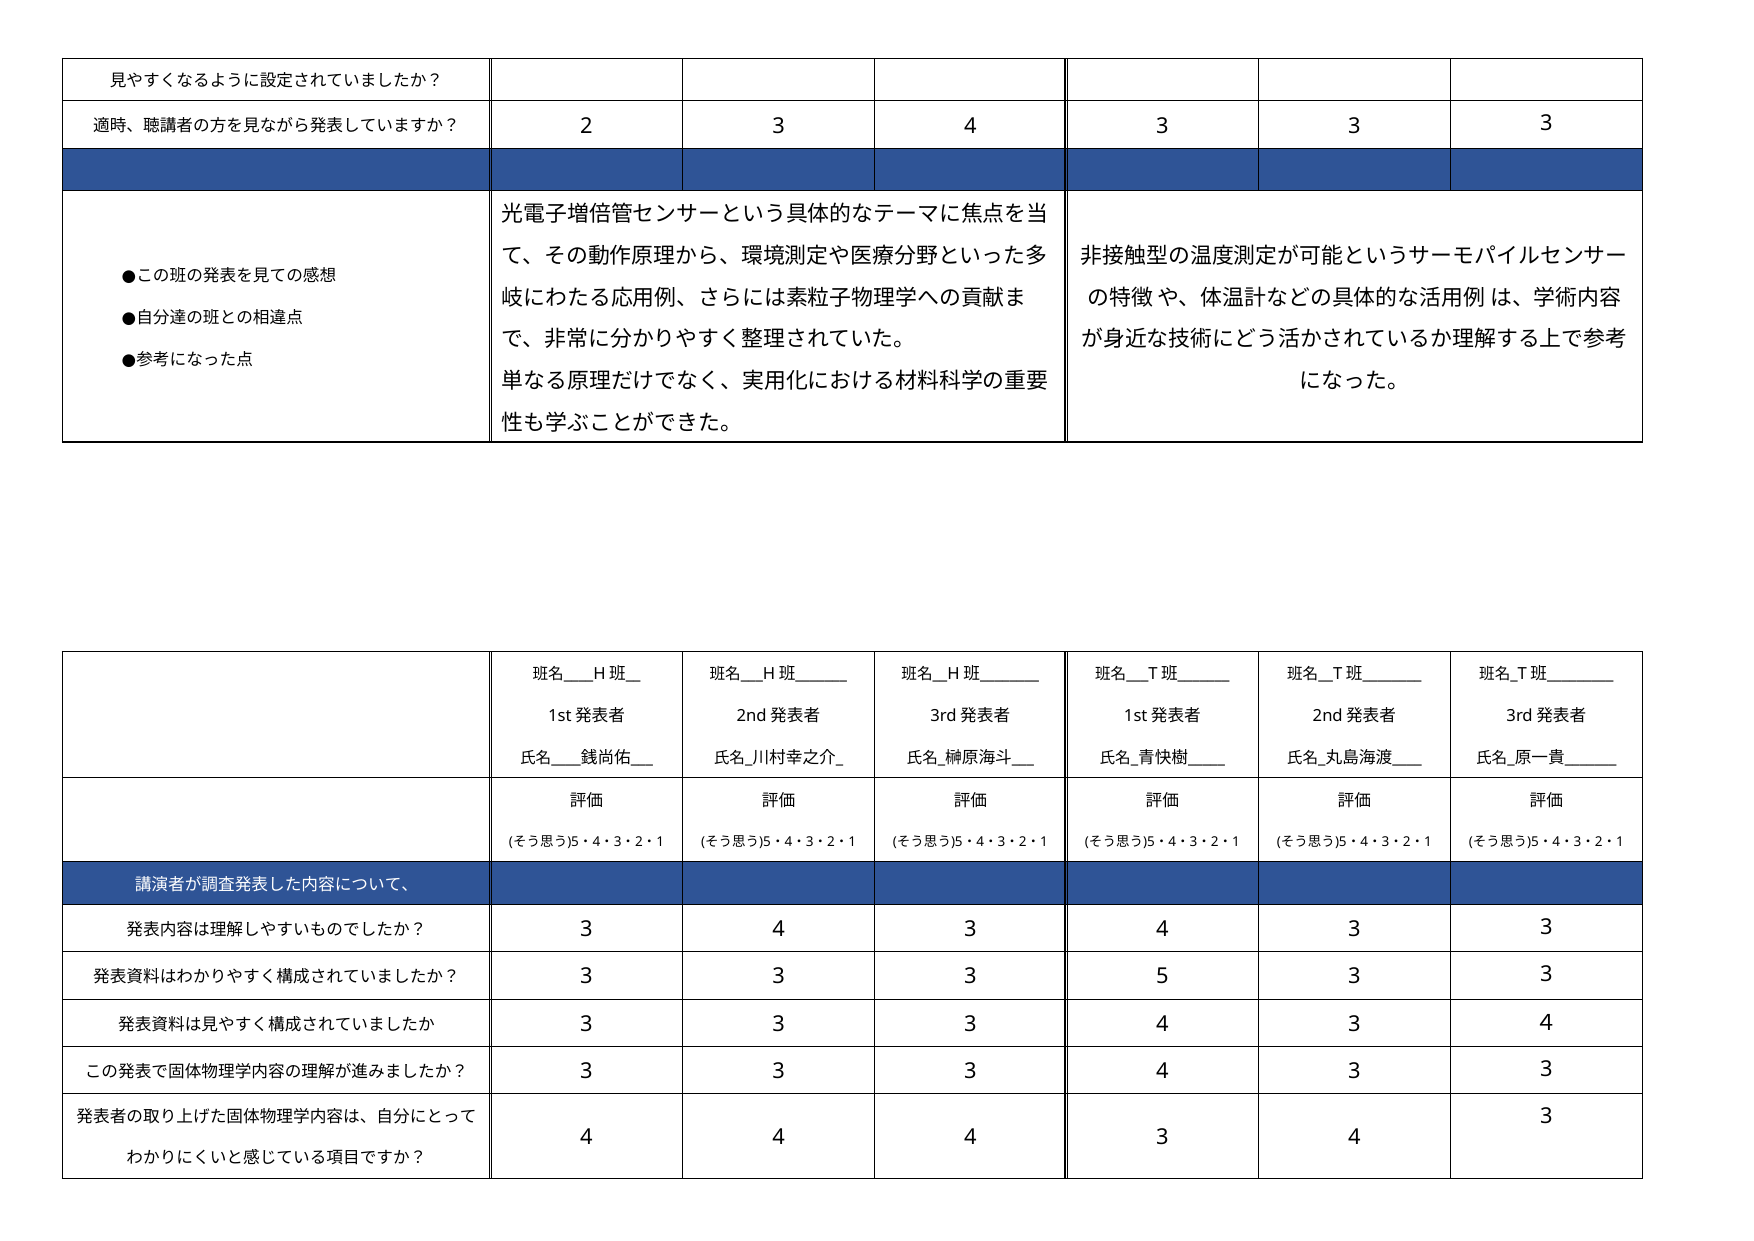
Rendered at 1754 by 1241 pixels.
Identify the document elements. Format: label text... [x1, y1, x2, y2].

table_cell 発表資料は見やすく構成されていましたか [63, 1000, 489, 1046]
table_header 班名___H班_______ 2nd発表者 氏名_川村幸之介_ [683, 652, 874, 777]
table_cell 2 [1451, 59, 1642, 100]
table_cell 3 [683, 1047, 874, 1093]
table_cell 4 [1068, 59, 1258, 100]
table_cell 非接触型の温度測定が可能というサーモパイルセンサーの特徴 や、体温計などの具体的な活用例 は、学術内容が身近な技術にどう活かされているか理解する上で参考になった。 [1068, 191, 1642, 441]
table_cell 講演者が調査発表した内容について、 [63, 862, 489, 904]
table_cell 3 [492, 905, 682, 951]
table_header 班名_T班_________ 3rd発表者 氏名_原一貴_______ [1451, 652, 1642, 777]
table_cell 3 [492, 1047, 682, 1093]
table_cell 4 [683, 905, 874, 951]
table_cell [1068, 862, 1258, 904]
table_cell 3 [1451, 952, 1642, 998]
table_cell 評価 (そう思う)5・4・3・2・1 [875, 778, 1064, 861]
table_cell 光電子増倍管センサーという具体的なテーマに焦点を当て、その動作原理から、環境測定や医療分野といった多岐にわたる応用例、さらには素粒子物理学への貢献まで、非常に分かりやすく整理されていた。 単なる原理だけでなく、実用化における材料科学の重要性も学ぶことができた。 [492, 191, 1064, 441]
table_cell 4 [683, 1094, 874, 1177]
table_cell [63, 149, 489, 190]
table_cell 4 [1068, 1047, 1258, 1093]
table_cell 3 [683, 952, 874, 998]
table_cell 4 [1259, 1094, 1450, 1177]
table_cell 3 [1068, 1094, 1258, 1177]
table_header 班名___T班_______ 1st発表者 氏名_青快樹_____ [1068, 652, 1258, 777]
table_cell 3 [875, 905, 1064, 951]
table_cell 4 [875, 1094, 1064, 1177]
table_cell ３ [683, 59, 874, 100]
table_cell [683, 862, 874, 904]
table_cell 評価 (そう思う)5・4・3・2・1 [1451, 778, 1642, 861]
table_cell 3 [875, 952, 1064, 998]
table_cell [1451, 149, 1642, 190]
table_cell [1259, 149, 1450, 190]
table_cell [63, 778, 489, 861]
table_header 班名__H班________ 3rd発表者 氏名_榊原海斗___ [875, 652, 1064, 777]
table_cell ●この班の発表を見ての感想 ●自分達の班との相違点 ●参考になった点 [63, 191, 489, 441]
table_cell 3 [492, 59, 682, 100]
table_cell 3 [875, 1000, 1064, 1046]
table_cell [492, 862, 682, 904]
table_cell 4 [1068, 905, 1258, 951]
table_cell 3 [1259, 1000, 1450, 1046]
table_cell 発表内容は理解しやすいものでしたか？ [63, 905, 489, 951]
table_cell 3 [875, 1047, 1064, 1093]
table_cell 評価 (そう思う)5・4・3・2・1 [1259, 778, 1450, 861]
table_cell [1068, 149, 1258, 190]
table_cell 3 [1451, 1047, 1642, 1093]
table_cell 3 [875, 59, 1064, 100]
table_cell 3 [1259, 952, 1450, 998]
table_cell [875, 862, 1064, 904]
table_cell 4 [875, 101, 1064, 148]
table_cell 3 [1259, 1047, 1450, 1093]
table_cell 3 [683, 1000, 874, 1046]
table_cell 3 [1451, 101, 1642, 148]
table_cell 発表資料はわかりやすく構成されていましたか？ [63, 952, 489, 998]
table_header 班名____H班__ 1st発表者 氏名____銭尚佑___ [492, 652, 682, 777]
table_cell [1451, 862, 1642, 904]
table_cell 4 [492, 1094, 682, 1177]
table_cell [492, 149, 682, 190]
table_cell 3 [683, 101, 874, 148]
table_cell 発表者の取り上げた固体物理学内容は、自分にとって わかりにくいと感じている項目ですか？ [63, 1094, 489, 1177]
table_cell 3 [492, 952, 682, 998]
table_header 班名__T班________ 2nd発表者 氏名_丸島海渡____ [1259, 652, 1450, 777]
table_cell 3 [492, 1000, 682, 1046]
table_cell 3 [1451, 1094, 1642, 1177]
table_cell 適時、聴講者の方を見ながら発表していますか？ [63, 101, 489, 148]
table_cell [1259, 862, 1450, 904]
table_cell [683, 149, 874, 190]
table_cell [875, 149, 1064, 190]
table_header [63, 652, 489, 777]
table_cell 3 [1259, 59, 1450, 100]
table_cell 3 [1451, 905, 1642, 951]
table_cell 2 [492, 101, 682, 148]
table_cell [63, 59, 489, 100]
table_cell 評価 (そう思う)5・4・3・2・1 [683, 778, 874, 861]
table_cell 評価 (そう思う)5・4・3・2・1 [492, 778, 682, 861]
table_cell この発表で固体物理学内容の理解が進みましたか？ [63, 1047, 489, 1093]
table_cell 4 [1068, 1000, 1258, 1046]
table_cell 3 [1068, 101, 1258, 148]
table_cell 3 [1259, 905, 1450, 951]
table_cell 評価 (そう思う)5・4・3・2・1 [1068, 778, 1258, 861]
table_cell ４ [1451, 1000, 1642, 1046]
table_cell 5 [1068, 952, 1258, 998]
table_cell 3 [1259, 101, 1450, 148]
